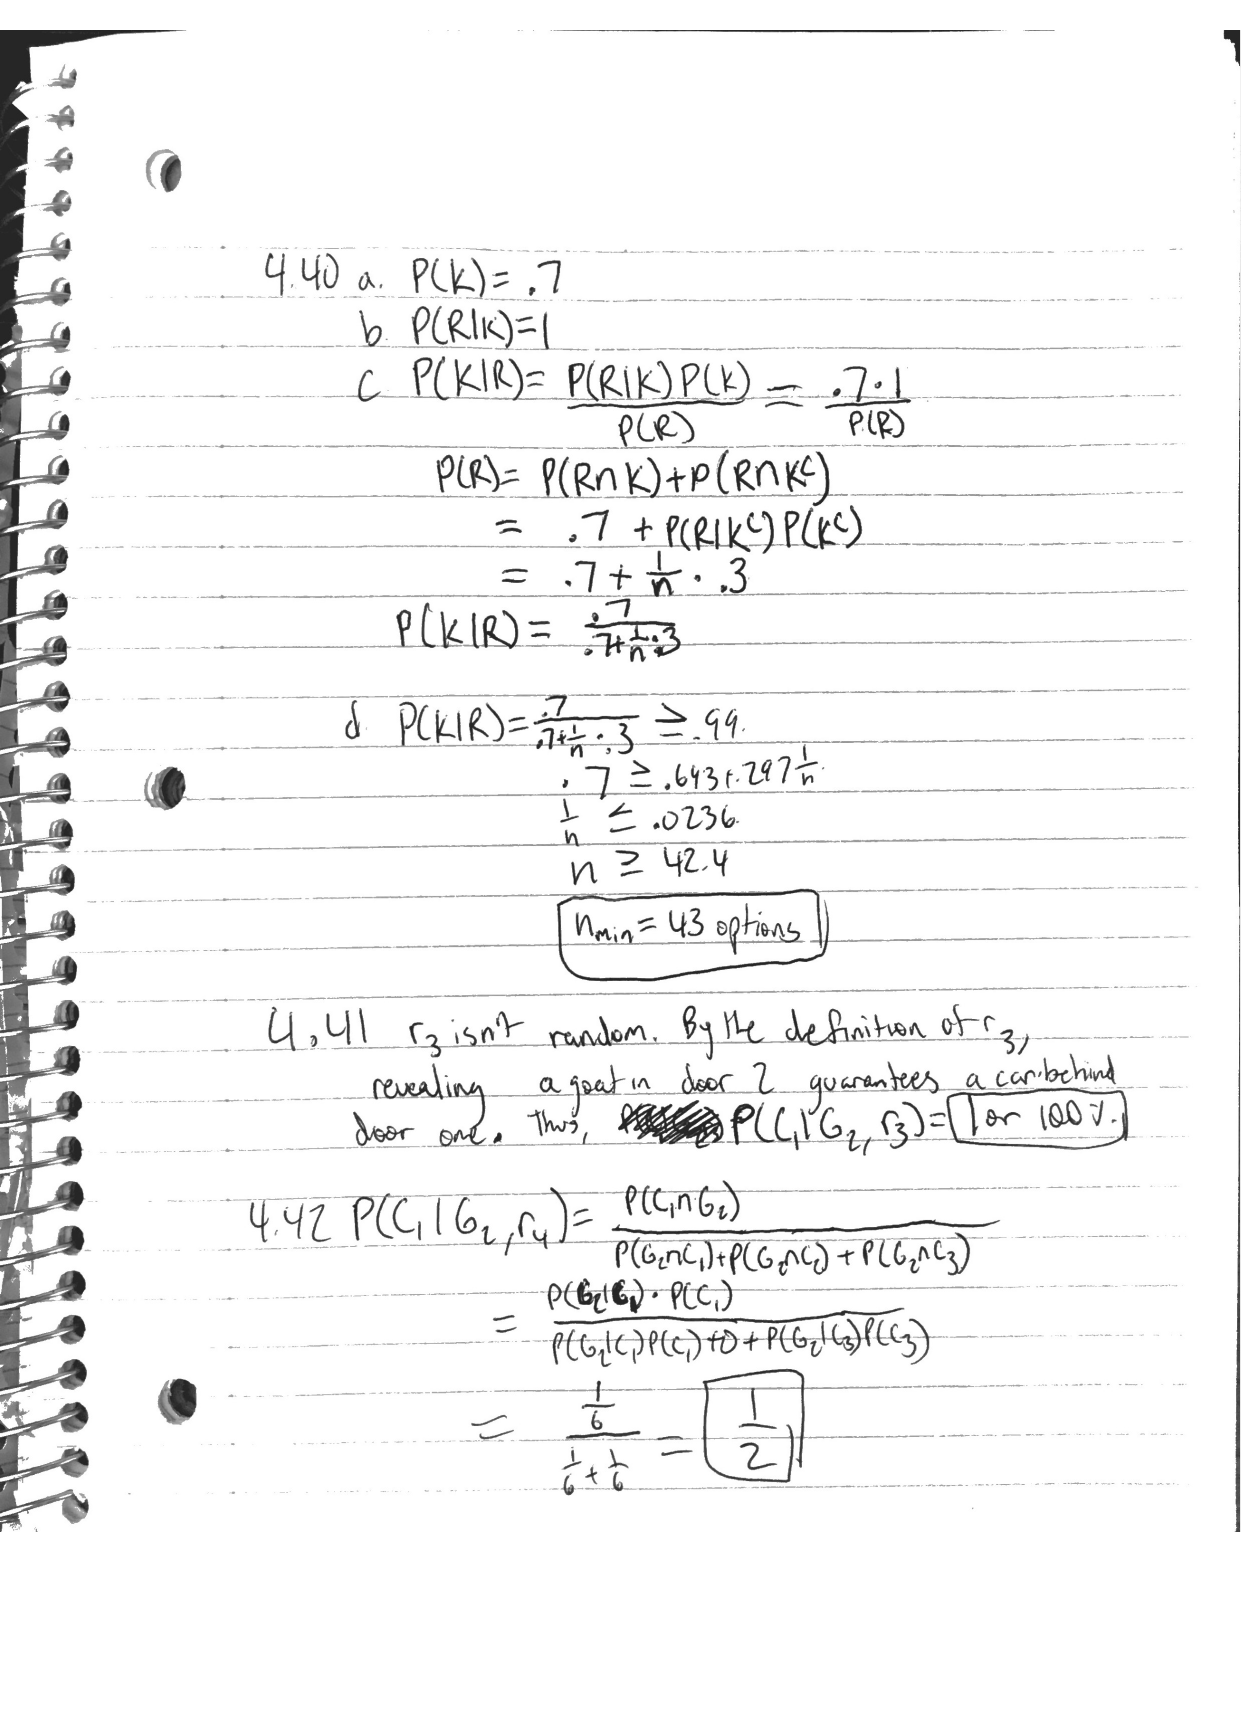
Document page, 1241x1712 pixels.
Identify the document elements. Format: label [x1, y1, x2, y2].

picture [0, 30, 1241, 1532]
